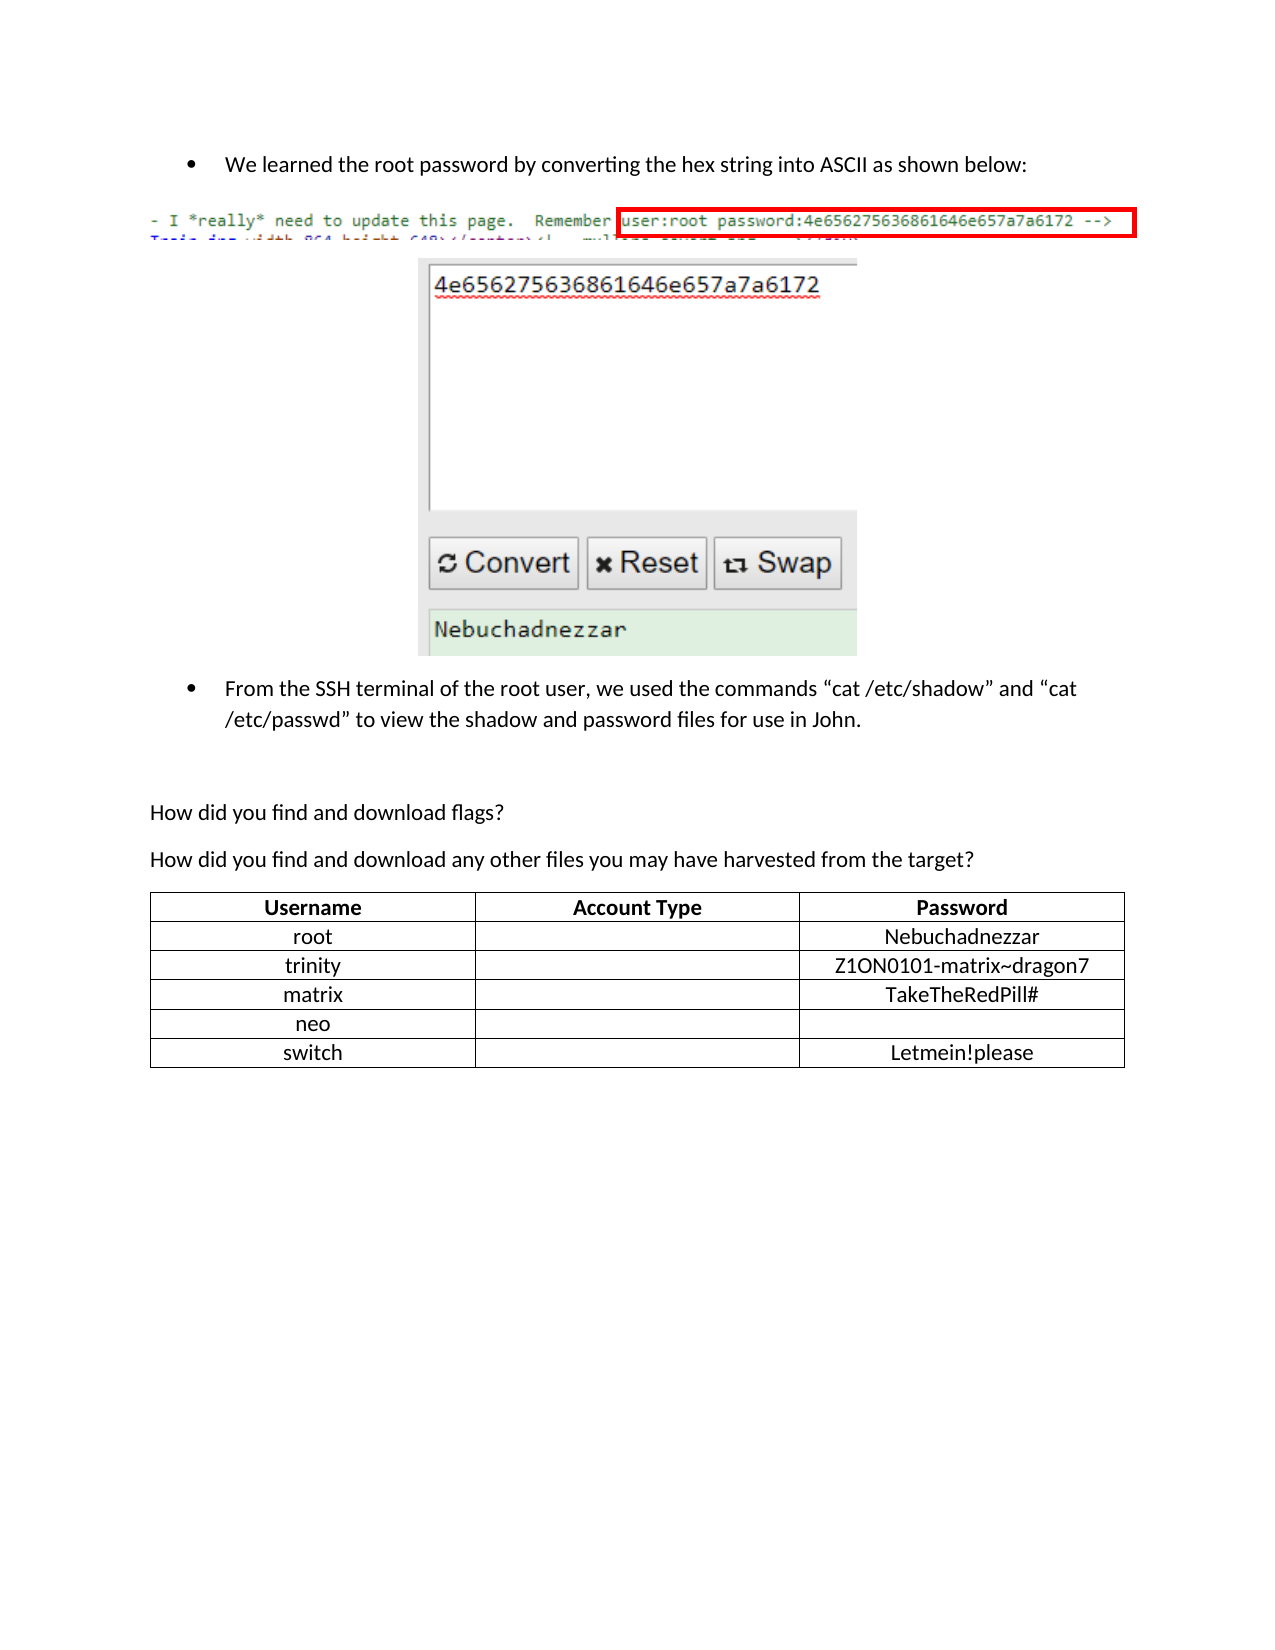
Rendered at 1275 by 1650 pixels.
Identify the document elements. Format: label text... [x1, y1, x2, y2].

list We learned the root password by converting the hex string into ASCII as shown below: [187, 150, 1125, 178]
table_cell neo [151, 1010, 475, 1037]
list From the SSH terminal of the root user, we used the commands “cat /etc/shadow” and “cat /etc/passwd” to view the shadow and password files for use in John. [187, 674, 1125, 733]
table_cell Z1ON0101-matrix~dragon7 [800, 951, 1124, 979]
table_cell [476, 1039, 799, 1067]
table_header Username [151, 893, 475, 921]
picture [150, 196, 1125, 240]
table_header Password [800, 893, 1124, 921]
table_cell switch [151, 1039, 475, 1067]
table_cell Letmein!please [800, 1039, 1124, 1067]
table_cell root [151, 922, 475, 950]
table_cell [476, 922, 799, 950]
picture [621, 212, 1125, 234]
table_header Account Type [476, 893, 799, 921]
text How did you find and download any other files you may have harvested from the target? [150, 845, 1125, 873]
table_cell trinity [151, 951, 475, 979]
table_cell matrix [151, 980, 475, 1008]
table_cell [476, 951, 799, 979]
picture [418, 258, 858, 656]
table_cell [476, 980, 799, 1008]
table_cell [476, 1010, 799, 1037]
text How did you find and download flags? [150, 798, 1125, 826]
table_cell TakeTheRedPill# [800, 980, 1124, 1008]
table_cell [800, 1010, 1124, 1037]
table_cell Nebuchadnezzar [800, 922, 1124, 950]
